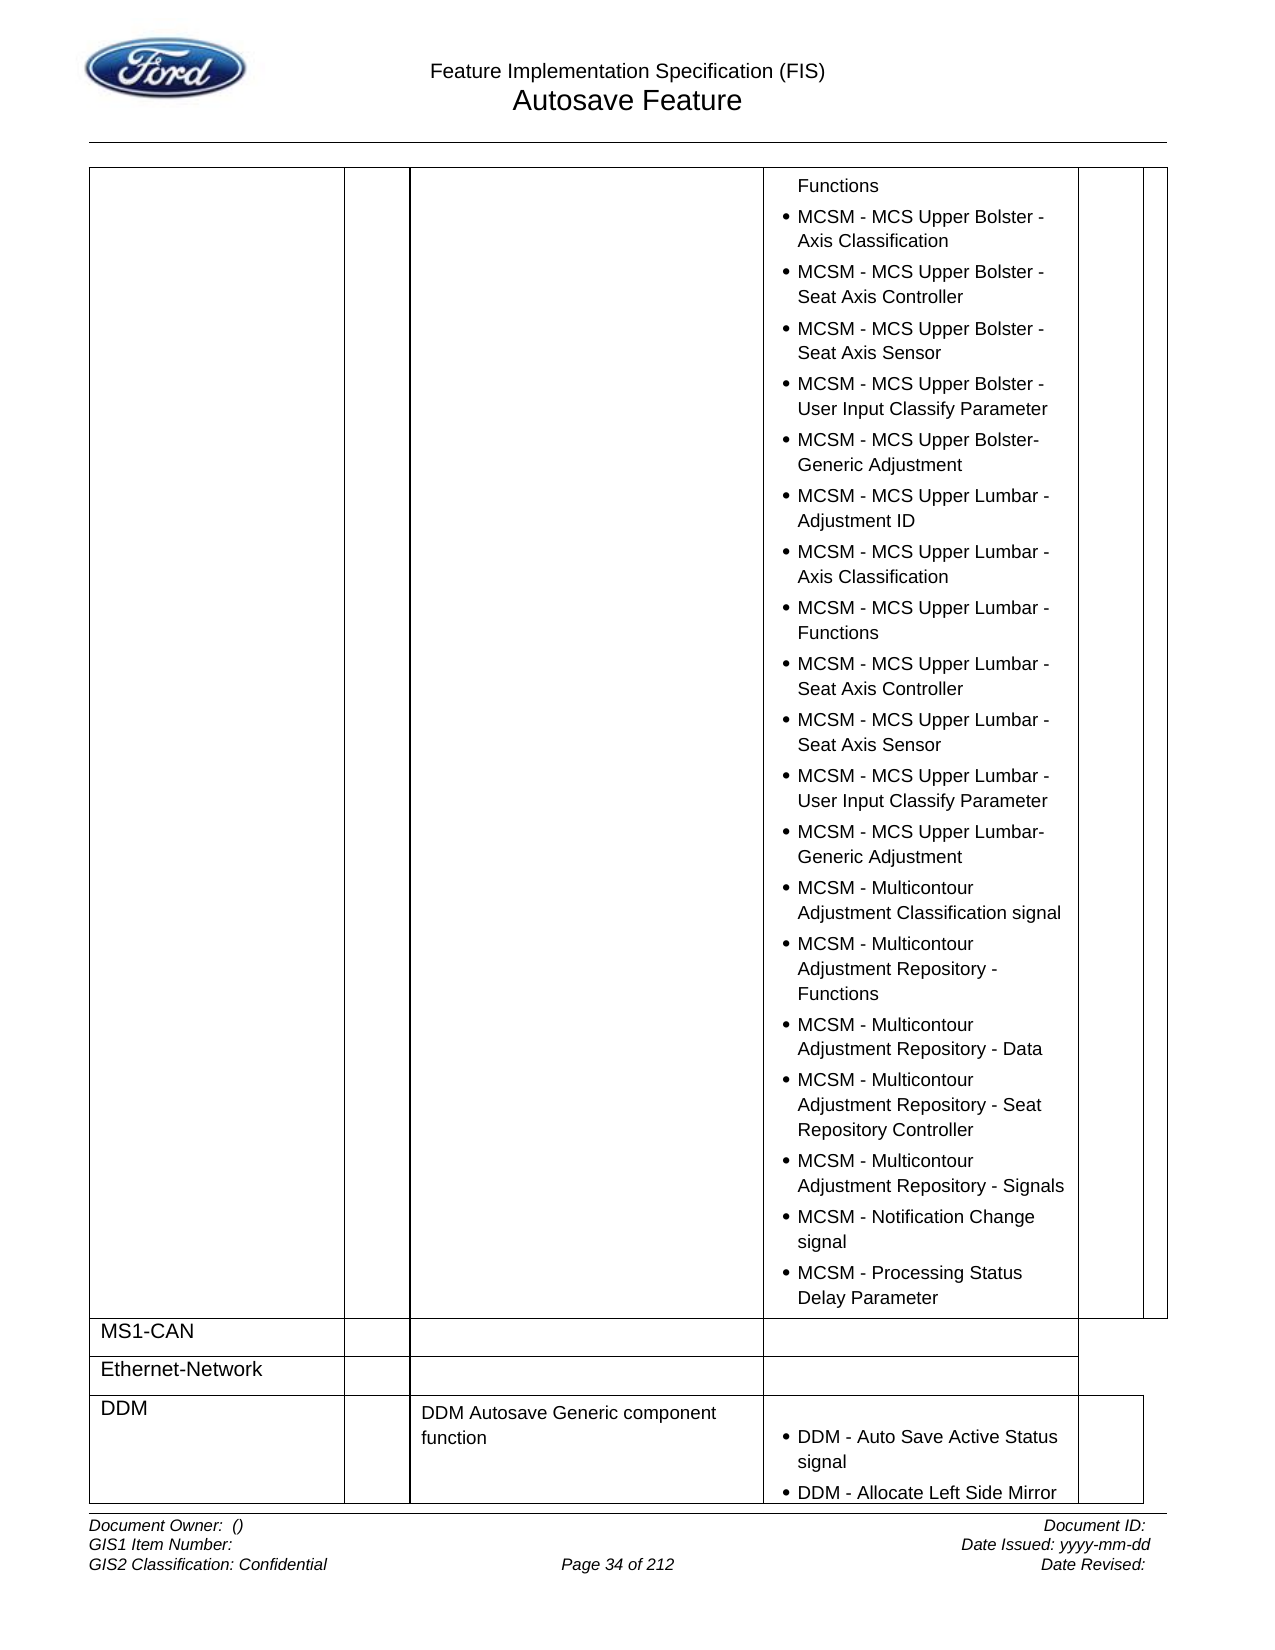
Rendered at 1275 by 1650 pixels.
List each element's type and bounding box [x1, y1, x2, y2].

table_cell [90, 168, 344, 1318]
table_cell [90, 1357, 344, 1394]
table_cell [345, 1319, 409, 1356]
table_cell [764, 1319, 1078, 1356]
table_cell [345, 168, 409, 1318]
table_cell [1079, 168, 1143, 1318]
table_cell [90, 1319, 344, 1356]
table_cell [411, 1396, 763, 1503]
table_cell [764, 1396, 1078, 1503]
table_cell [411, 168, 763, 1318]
picture [65, 18, 266, 119]
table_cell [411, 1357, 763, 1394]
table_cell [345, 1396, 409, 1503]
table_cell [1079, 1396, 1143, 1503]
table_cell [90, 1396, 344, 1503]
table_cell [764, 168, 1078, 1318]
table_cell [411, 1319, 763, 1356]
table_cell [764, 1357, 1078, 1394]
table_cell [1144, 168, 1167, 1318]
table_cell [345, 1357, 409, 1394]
